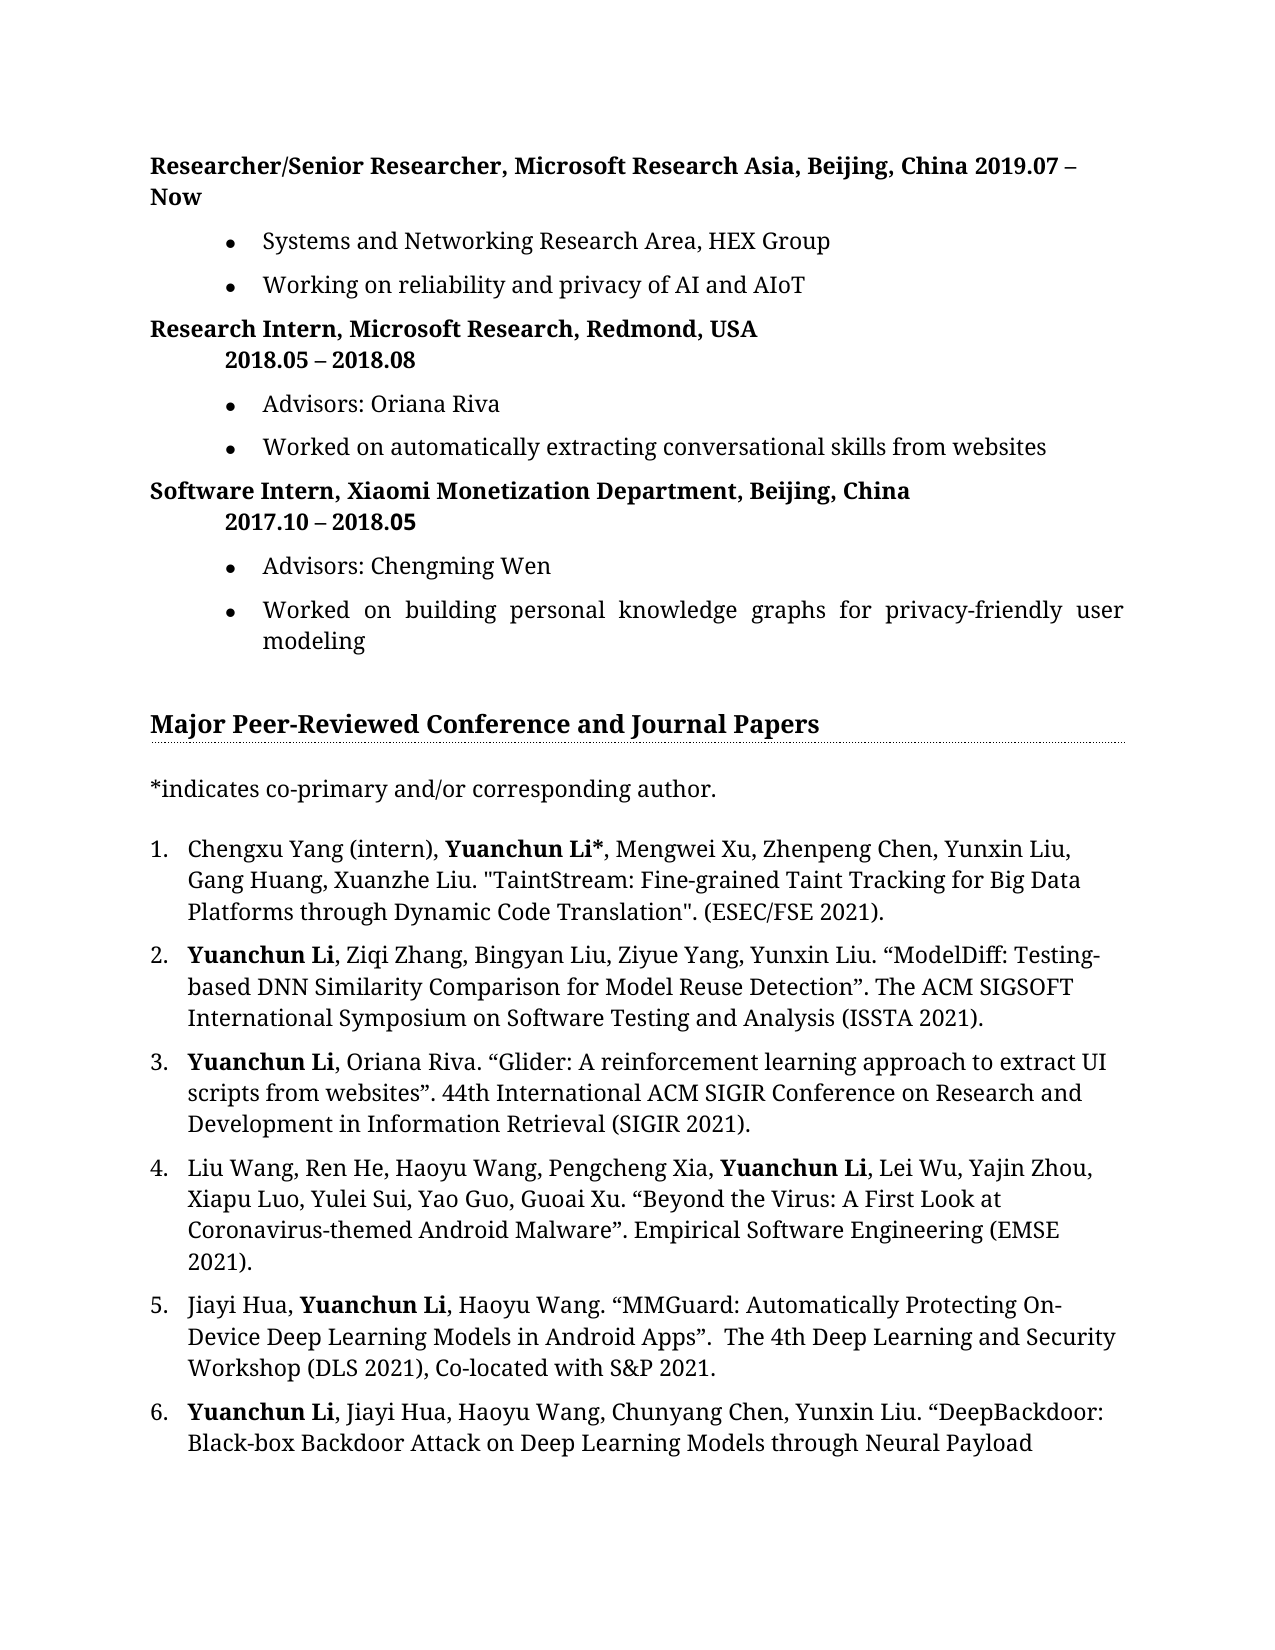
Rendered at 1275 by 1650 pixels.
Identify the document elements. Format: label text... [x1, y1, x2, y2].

list Yuanchun Li, Ziqi Zhang, Bingyan Liu, Ziyue Yang, Yunxin Liu. “ModelDiff: Testing-based DNN Similarity Comparison for Model Reuse Detection”. The ACM SIGSOFT International Symposium on Software Testing and Analysis (ISSTA 2021). [150, 939, 1125, 1033]
text Researcher/Senior Researcher, Microsoft Research Asia, Beijing, China 2019.07 – Now [150, 150, 1125, 212]
text Systems and Networking Research Area, HEX Group [225, 225, 1125, 256]
list Liu Wang, Ren He, Haoyu Wang, Pengcheng Xia, Yuanchun Li, Lei Wu, Yajin Zhou, Xiapu Luo, Yulei Sui, Yao Guo, Guoai Xu. “Beyond the Virus: A First Look at Coronavirus-themed Android Malware”. Empirical Software Engineering (EMSE 2021). [150, 1152, 1125, 1277]
list Chengxu Yang (intern), Yuanchun Li*, Mengwei Xu, Zhenpeng Chen, Yunxin Liu, Gang Huang, Xuanzhe Liu. "TaintStream: Fine-grained Taint Tracking for Big Data Platforms through Dynamic Code Translation". (ESEC/FSE 2021). [150, 833, 1125, 927]
subtitle Major Peer-Reviewed Conference and Journal Papers [150, 706, 1125, 743]
text *indicates co-primary and/or corresponding author. [150, 773, 1125, 804]
list Yuanchun Li, Oriana Riva. “Glider: A reinforcement learning approach to extract UI scripts from websites”. 44th International ACM SIGIR Conference on Research and Development in Information Retrieval (SIGIR 2021). [150, 1046, 1125, 1139]
text Worked on building personal knowledge graphs for privacy-friendly user modeling [225, 594, 1125, 656]
text Worked on automatically extracting conversational skills from websites [225, 431, 1125, 462]
text Research Intern, Microsoft Research, Redmond, USA 2018.05 – 2018.08 [150, 312, 1125, 375]
text Working on reliability and privacy of AI and AIoT [225, 269, 1125, 300]
text Advisors: Chengming Wen [225, 550, 1125, 581]
list Jiayi Hua, Yuanchun Li, Haoyu Wang. “MMGuard: Automatically Protecting On-Device Deep Learning Models in Android Apps”. The 4th Deep Learning and Security Workshop (DLS 2021), Co-located with S&P 2021. [150, 1289, 1125, 1383]
text Software Intern, Xiaomi Monetization Department, Beijing, China 2017.10 – 2018.05 [150, 475, 1125, 537]
text Advisors: Oriana Riva [225, 387, 1125, 419]
